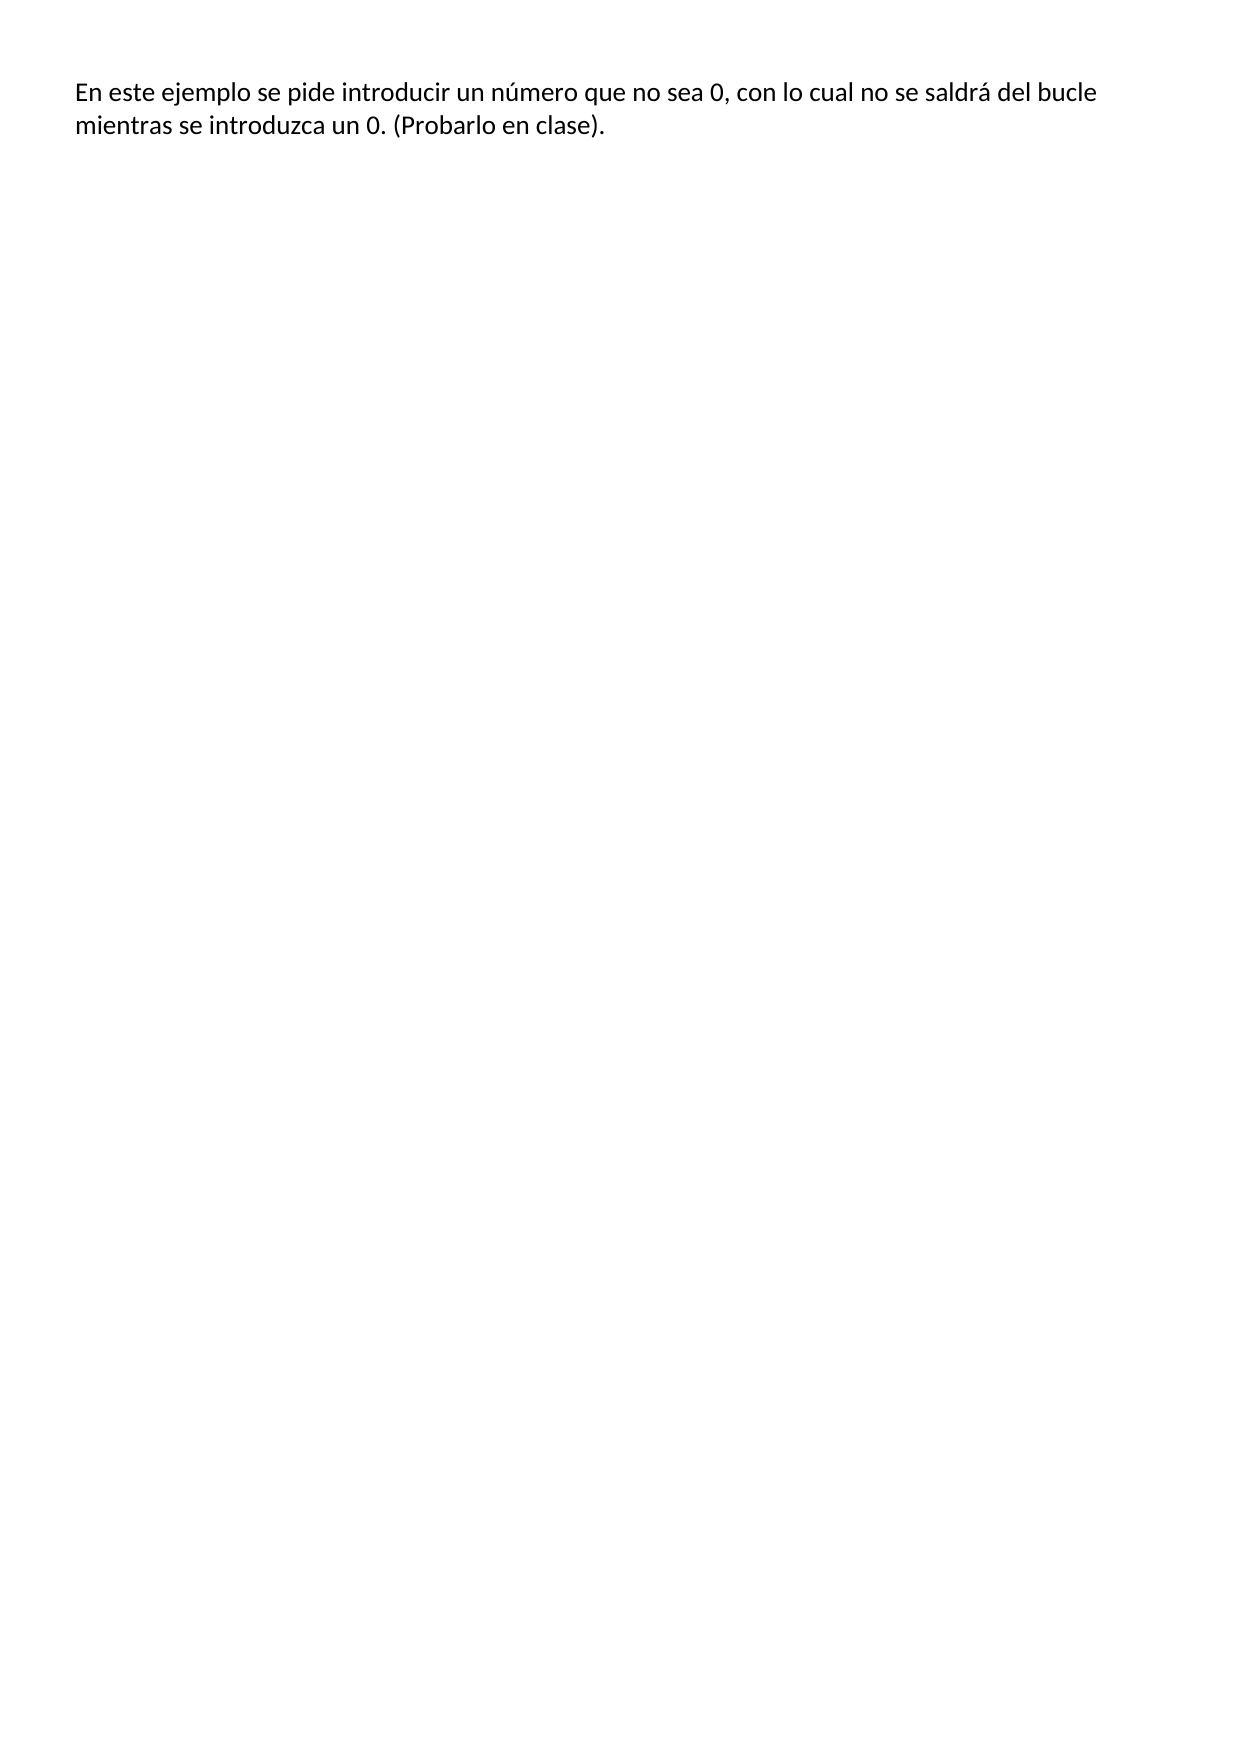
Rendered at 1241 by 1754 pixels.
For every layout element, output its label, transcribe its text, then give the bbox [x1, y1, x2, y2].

text En este ejemplo se pide introducir un número que no sea 0, con lo cual no se saldrá del bucle mientras se introduzca un 0. (Probarlo en clase). [75, 75, 1165, 141]
